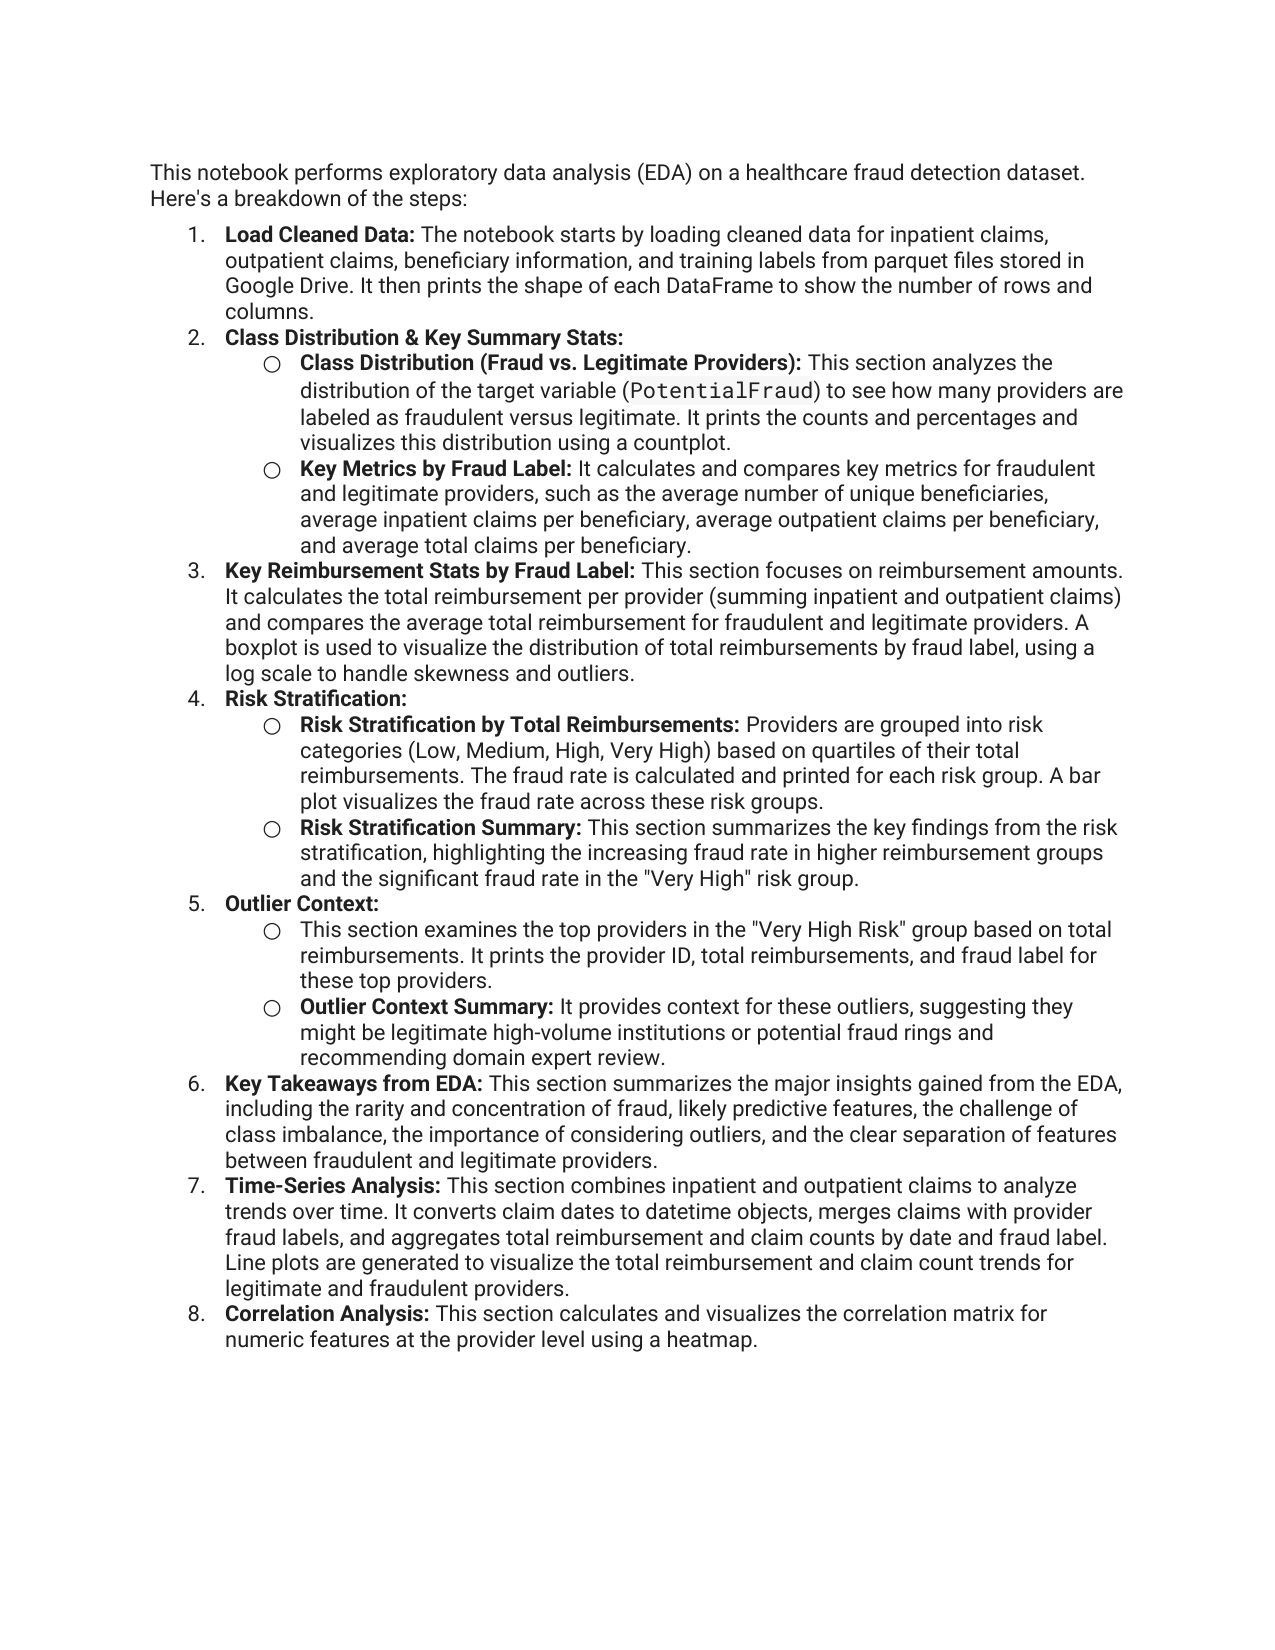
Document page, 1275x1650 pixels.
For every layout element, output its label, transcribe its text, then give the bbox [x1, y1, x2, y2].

list Class Distribution & Key Summary Stats: [187, 324, 1125, 350]
list Risk Stratification: [187, 687, 1125, 712]
list Key Metrics by Fraud Label: It calculates and compares key metrics for fraudulent and legitimate providers, such as the average number of unique beneficiaries, average inpatient claims per beneficiary, average outpatient claims per beneficiary, and average total claims per beneficiary. [262, 456, 1125, 558]
list Risk Stratification by Total Reimbursements: Providers are grouped into risk categories (Low, Medium, High, Very High) based on quartiles of their total reimbursements. The fraud rate is calculated and printed for each risk group. A bar plot visualizes the fraud rate across these risk groups. [262, 712, 1125, 815]
list Key Takeaways from EDA: This section summarizes the major insights gained from the EDA, including the rarity and concentration of fraud, likely predictive features, the challenge of class imbalance, the importance of considering outliers, and the clear separation of features between fraudulent and legitimate providers. [187, 1071, 1125, 1173]
list Load Cleaned Data: The notebook starts by loading cleaned data for inpatient claims, outpatient claims, beneficiary information, and training labels from parquet files stored in Google Drive. It then prints the shape of each DataFrame to show the number of rows and columns. [187, 222, 1125, 324]
list Time-Series Analysis: This section combines inpatient and outpatient claims to analyze trends over time. It converts claim dates to datetime objects, merges claims with provider fraud labels, and aggregates total reimbursement and claim counts by date and fraud label. Line plots are generated to visualize the total reimbursement and claim count trends for legitimate and fraudulent providers. [187, 1173, 1125, 1302]
list Outlier Context: [187, 892, 1125, 917]
list Correlation Analysis: This section calculates and visualizes the correlation matrix for numeric features at the provider level using a heatmap. [187, 1302, 1125, 1353]
list Key Reimbursement Stats by Fraud Label: This section focuses on reimbursement amounts. It calculates the total reimbursement per provider (summing inpatient and outpatient claims) and compares the average total reimbursement for fraudulent and legitimate providers. A boxplot is used to visualize the distribution of total reimbursements by fraud label, using a log scale to handle skewness and outliers. [187, 558, 1125, 687]
list Risk Stratification Summary: This section summarizes the key findings from the risk stratification, highlighting the increasing fraud rate in higher reimbursement groups and the significant fraud rate in the "Very High" risk group. [262, 815, 1125, 892]
list This section examines the top providers in the "Very High Risk" group based on total reimbursements. It prints the provider ID, total reimbursements, and fraud label for these top providers. [262, 917, 1125, 994]
list Outlier Context Summary: It provides context for these outliers, suggesting they might be legitimate high-volume institutions or potential fraud rings and recommending domain expert review. [262, 994, 1125, 1071]
list Class Distribution (Fraud vs. Legitimate Providers): This section analyzes the distribution of the target variable (PotentialFraud) to see how many providers are labeled as fraudulent versus legitimate. It prints the counts and percentages and visualizes this distribution using a countplot. [262, 350, 1125, 456]
text This notebook performs exploratory data analysis (EDA) on a healthcare fraud detection dataset. Here's a breakdown of the steps: [150, 160, 1125, 212]
